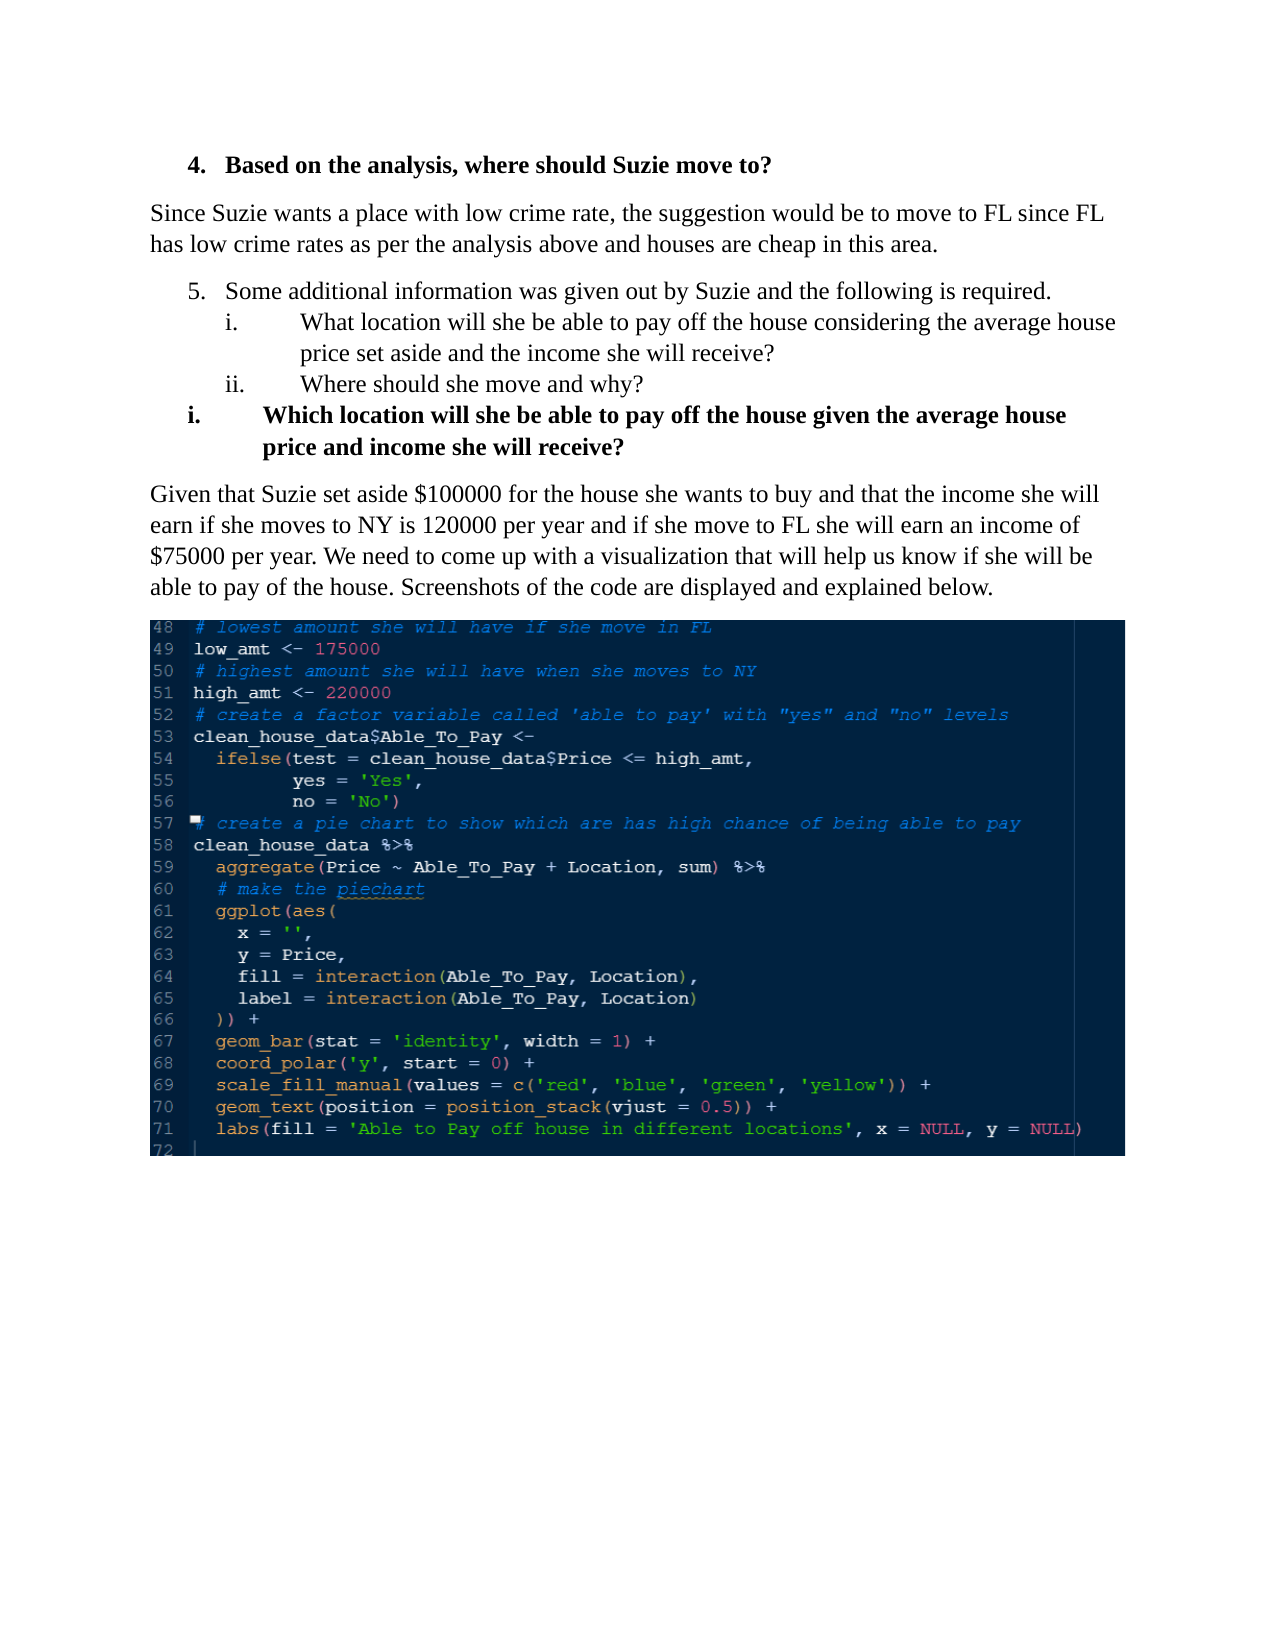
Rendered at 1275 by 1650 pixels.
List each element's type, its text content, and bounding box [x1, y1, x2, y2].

list What location will she be able to pay off the house considering the average house price set aside and the income she will receive? [225, 307, 1125, 367]
list Based on the analysis, where should Suzie move to? [187, 150, 1125, 179]
text Since Suzie wants a place with low crime rate, the suggestion would be to move to FL since FL has low crime rates as per the analysis above and houses are cheap in this area. [150, 198, 1125, 257]
list Which location will she be able to pay off the house given the average house price and income she will receive? [187, 401, 1125, 460]
list Where should she move and why? [225, 369, 1125, 398]
text Given that Suzie set aside $100000 for the house she wants to buy and that the income she will earn if she moves to NY is 120000 per year and if she move to FL she will earn an income of $75000 per year. We need to come up with a visualization that will help us know if she will be able to pay of the house. Screenshots of the code are displayed and explained below. [150, 479, 1125, 601]
list Some additional information was given out by Suzie and the following is required. [187, 276, 1125, 305]
